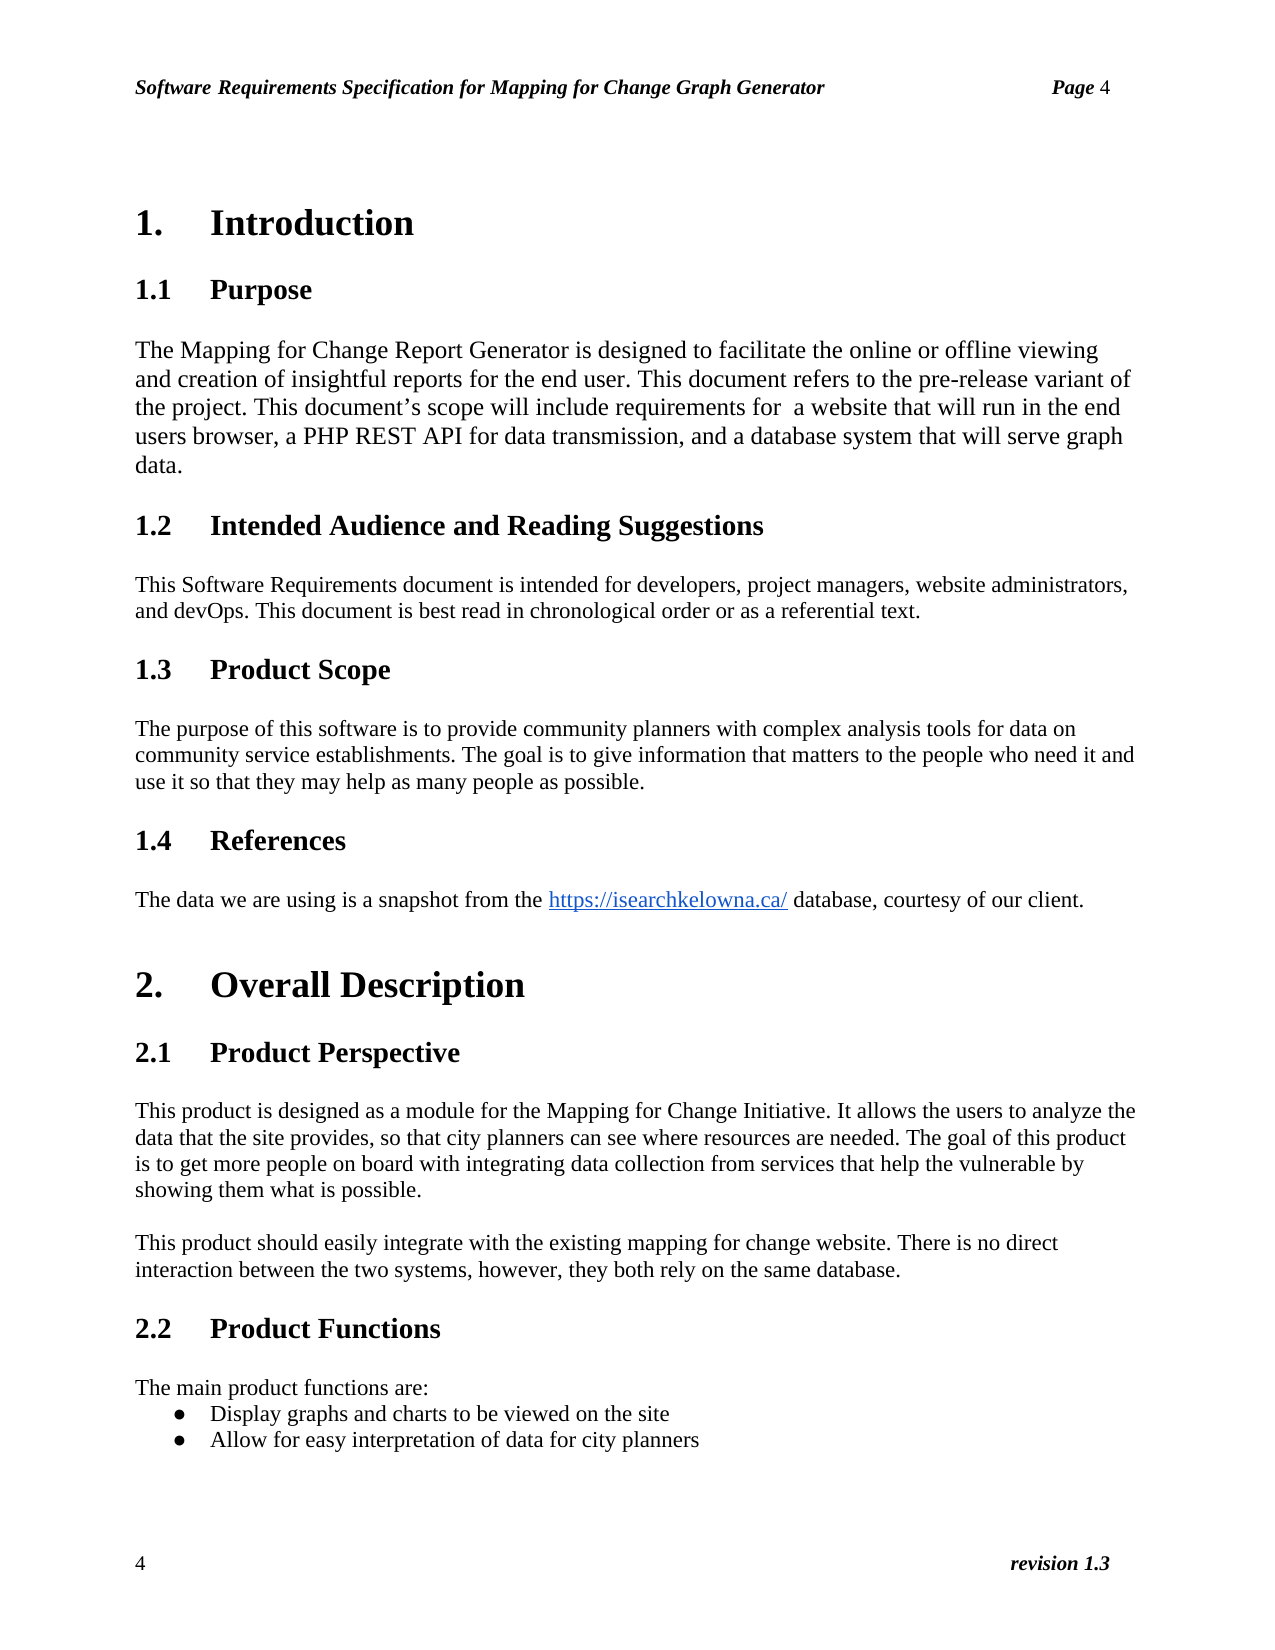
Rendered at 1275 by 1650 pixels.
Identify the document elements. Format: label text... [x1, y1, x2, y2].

list Display graphs and charts to be viewed on the site [172, 1400, 1140, 1427]
text This Software Requirements document is intended for developers, project managers, website administrators, and devOps. This document is best read in chronological order or as a referential text. [135, 571, 1140, 623]
list Product Functions [135, 1311, 1140, 1345]
text The purpose of this software is to provide community planners with complex analysis tools for data on community service establishments. The goal is to give information that matters to the people who need it and use it so that they may help as many people as possible. [135, 715, 1140, 794]
list Introduction [135, 200, 1140, 243]
list Product Perspective [135, 1035, 1140, 1068]
list References [135, 823, 1140, 857]
text The data we are using is a snapshot from the https://isearchkelowna.ca/ database, courtesy of our client. [135, 886, 1140, 912]
list Purpose [135, 272, 1140, 306]
text The Mapping for Change Report Generator is designed to facilitate the online or offline viewing and creation of insightful reports for the end user. This document refers to the pre-release variant of the project. This document’s scope will include requirements for a website that will run in the end users browser, a PHP REST API for data transmission, and a database system that will serve graph data. [135, 335, 1140, 479]
list Product Scope [135, 652, 1140, 686]
text The main product functions are: [135, 1374, 1140, 1400]
list Intended Audience and Reading Suggestions [135, 508, 1140, 541]
list Allow for easy interpretation of data for city planners [172, 1427, 1140, 1453]
list Overall Description [135, 962, 1140, 1006]
text This product is designed as a module for the Mapping for Change Initiative. It allows the users to analyze the data that the site provides, so that city planners can see where resources are needed. The goal of this product is to get more people on board with integrating data collection from services that help the vulnerable by showing them what is possible. [135, 1097, 1140, 1203]
text This product should easily integrate with the existing mapping for change website. There is no direct interaction between the two systems, however, they both rely on the same database. [135, 1229, 1140, 1282]
